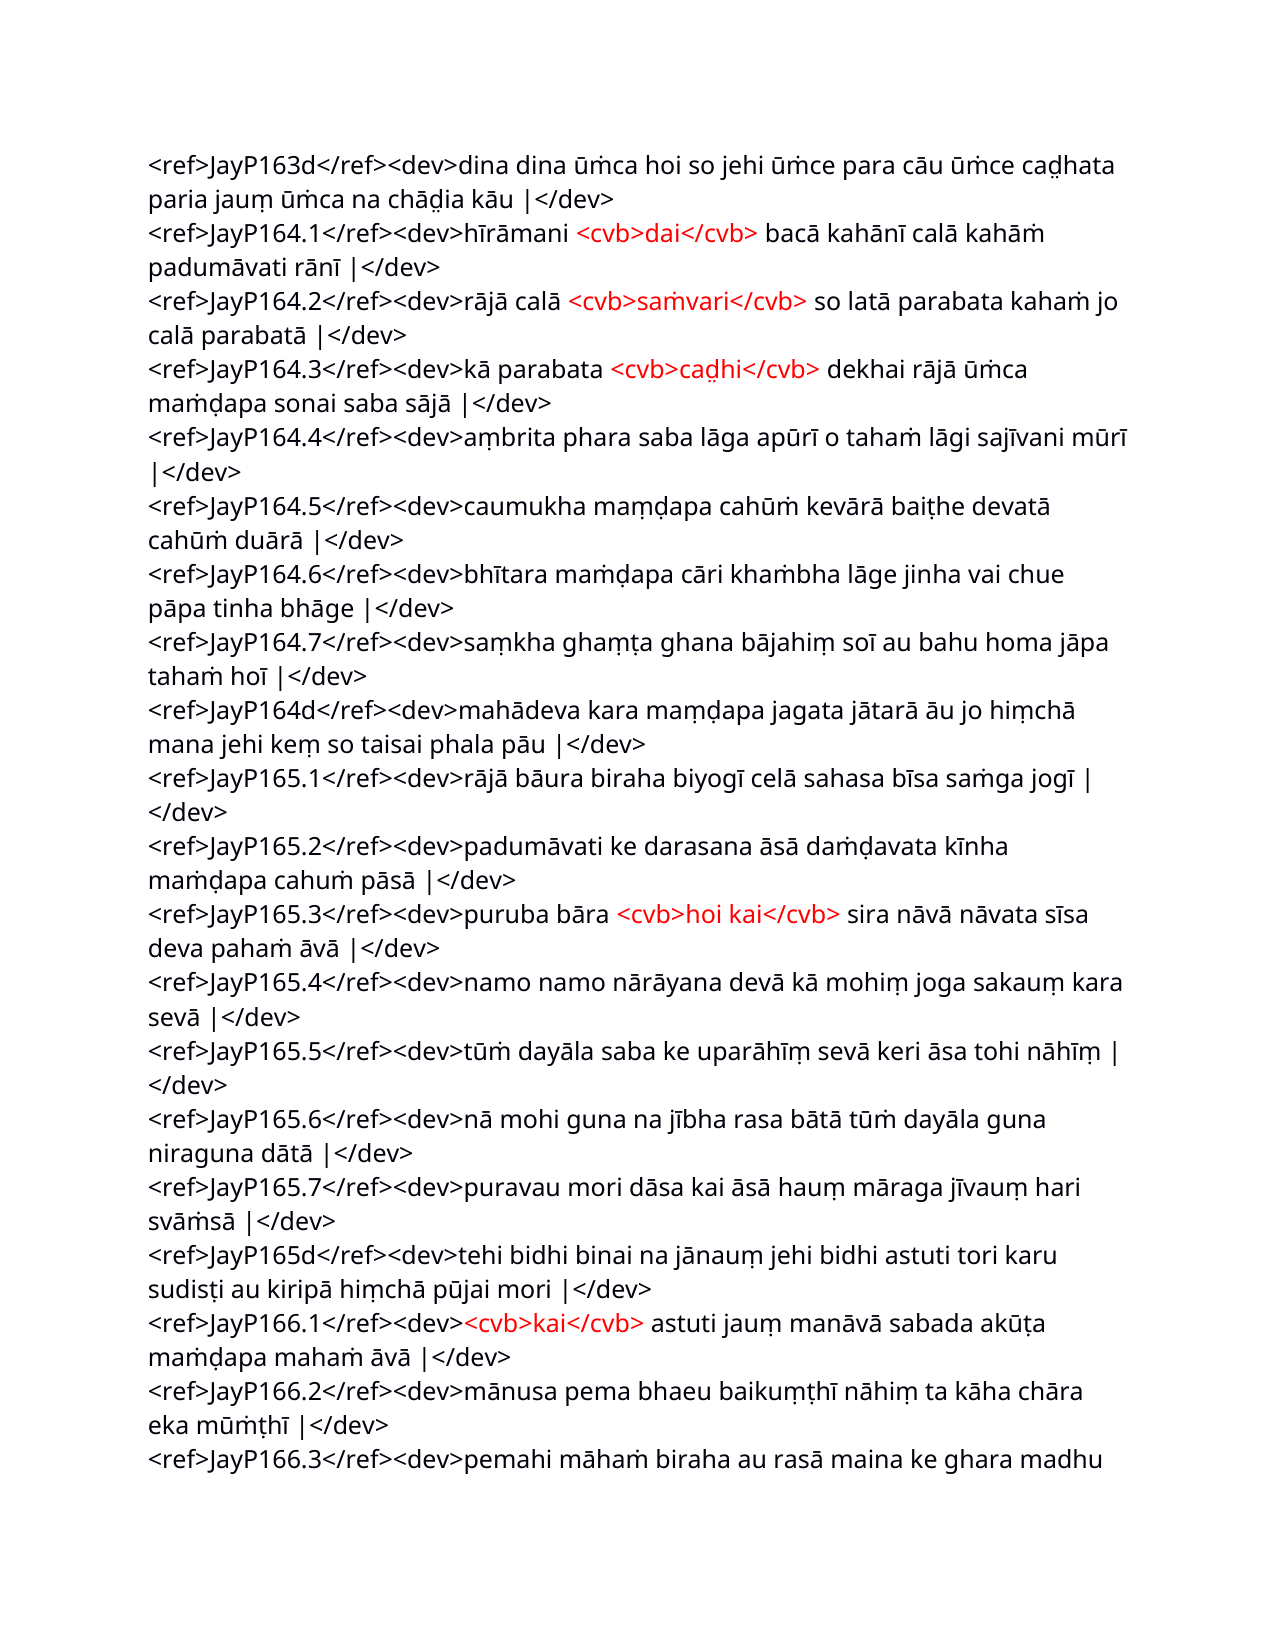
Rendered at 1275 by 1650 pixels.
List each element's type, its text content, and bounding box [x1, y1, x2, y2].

text <ref>JayP165.6</ref><dev>nā mohi guna na jībha rasa bātā tūṁ dayāla guna niraguna dātā |</dev> [148, 1101, 1127, 1169]
text <ref>JayP164d</ref><dev>mahādeva kara maṃḍapa jagata jātarā āu jo hiṃchā mana jehi keṃ so taisai phala pāu |</dev> [148, 693, 1127, 761]
text <ref>JayP164.4</ref><dev>aṃbrita phara saba lāga apūrī o tahaṁ lāgi sajīvani mūrī |</dev> [148, 420, 1127, 488]
text <ref>JayP165.1</ref><dev>rājā bāura biraha biyogī celā sahasa bīsa saṁga jogī |</dev> [148, 761, 1127, 829]
text <ref>JayP165.5</ref><dev>tūṁ dayāla saba ke uparāhīṃ sevā keri āsa tohi nāhīṃ |</dev> [148, 1033, 1127, 1101]
text <ref>JayP165d</ref><dev>tehi bidhi binai na jānauṃ jehi bidhi astuti tori karu sudisṭi au kiripā hiṃchā pūjai mori |</dev> [148, 1238, 1127, 1306]
text <ref>JayP163d</ref><dev>dina dina ūṁca hoi so jehi ūṁce para cāu ūṁce cad̤hata paria jauṃ ūṁca na chād̤ia kāu |</dev> [148, 148, 1127, 216]
text <ref>JayP165.7</ref><dev>puravau mori dāsa kai āsā hauṃ māraga jīvauṃ hari svāṁsā |</dev> [148, 1169, 1127, 1238]
text <ref>JayP166.2</ref><dev>mānusa pema bhaeu baikuṃṭhī nāhiṃ ta kāha chāra eka mūṁṭhī |</dev> [148, 1374, 1127, 1442]
text <ref>JayP165.2</ref><dev>padumāvati ke darasana āsā daṁḍavata kīnha maṁḍapa cahuṁ pāsā |</dev> [148, 829, 1127, 897]
text <ref>JayP165.3</ref><dev>puruba bāra <cvb>hoi kai</cvb> sira nāvā nāvata sīsa deva pahaṁ āvā |</dev> [148, 897, 1127, 965]
text <ref>JayP164.3</ref><dev>kā parabata <cvb>cad̤hi</cvb> dekhai rājā ūṁca maṁḍapa sonai saba sājā |</dev> [148, 352, 1127, 420]
text <ref>JayP164.1</ref><dev>hīrāmani <cvb>dai</cvb> bacā kahānī calā kahāṁ padumāvati rānī |</dev> [148, 216, 1127, 284]
text <ref>JayP165.4</ref><dev>namo namo nārāyana devā kā mohiṃ joga sakauṃ kara sevā |</dev> [148, 965, 1127, 1033]
text <ref>JayP164.2</ref><dev>rājā calā <cvb>saṁvari</cvb> so latā parabata kahaṁ jo calā parabatā |</dev> [148, 284, 1127, 352]
text <ref>JayP164.5</ref><dev>caumukha maṃḍapa cahūṁ kevārā baiṭhe devatā cahūṁ duārā |</dev> [148, 488, 1127, 556]
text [148, 1442, 1127, 1476]
text <ref>JayP166.1</ref><dev><cvb>kai</cvb> astuti jauṃ manāvā sabada akūṭa maṁḍapa mahaṁ āvā |</dev> [148, 1306, 1127, 1374]
text <ref>JayP164.7</ref><dev>saṃkha ghaṃṭa ghana bājahiṃ soī au bahu homa jāpa tahaṁ hoī |</dev> [148, 624, 1127, 693]
text <ref>JayP164.6</ref><dev>bhītara maṁḍapa cāri khaṁbha lāge jinha vai chue pāpa tinha bhāge |</dev> [148, 556, 1127, 624]
